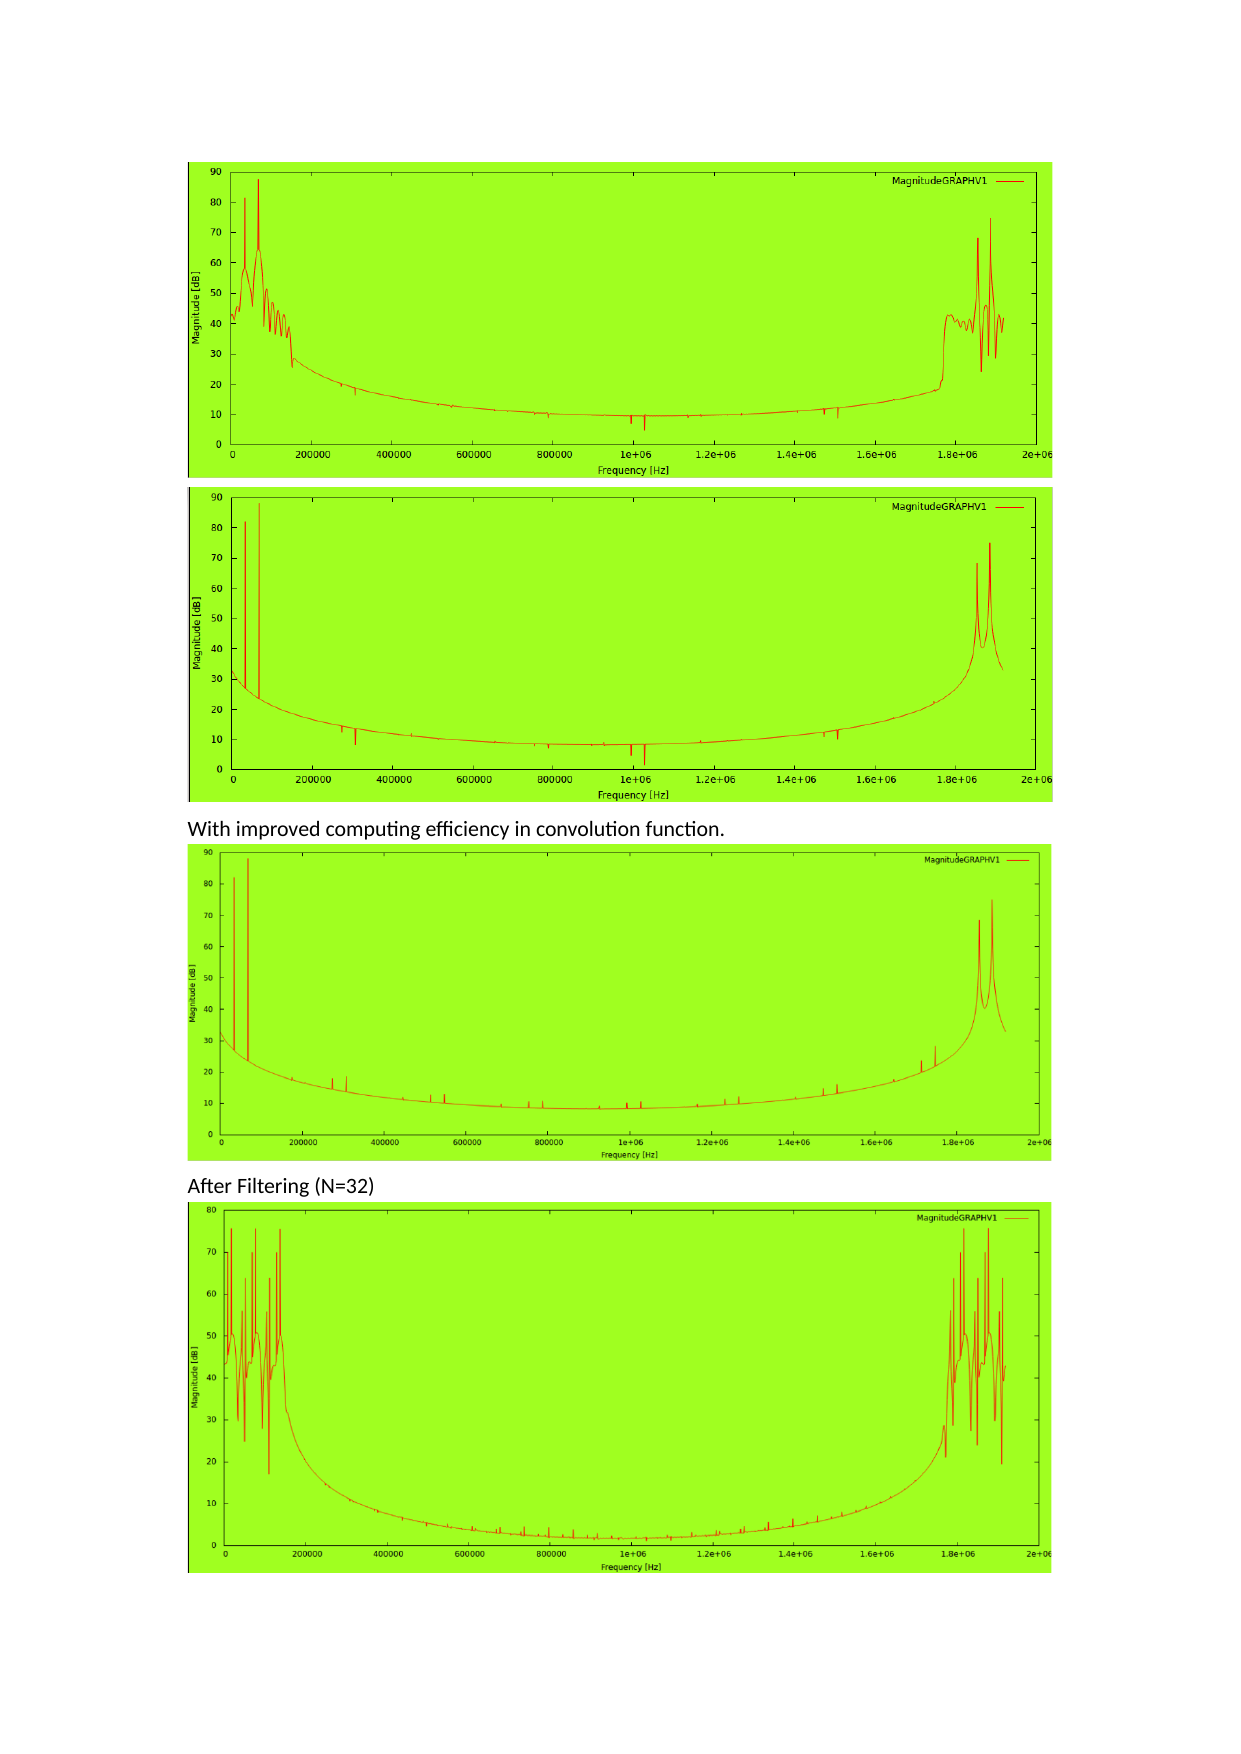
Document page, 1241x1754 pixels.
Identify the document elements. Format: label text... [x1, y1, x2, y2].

picture [187, 162, 1053, 478]
picture [187, 487, 1053, 802]
text With improved computing efficiency in convolution function. [187, 812, 1053, 844]
picture [187, 1202, 1052, 1573]
picture [187, 844, 1052, 1161]
text After Filtering (N=32) [187, 1169, 1053, 1202]
